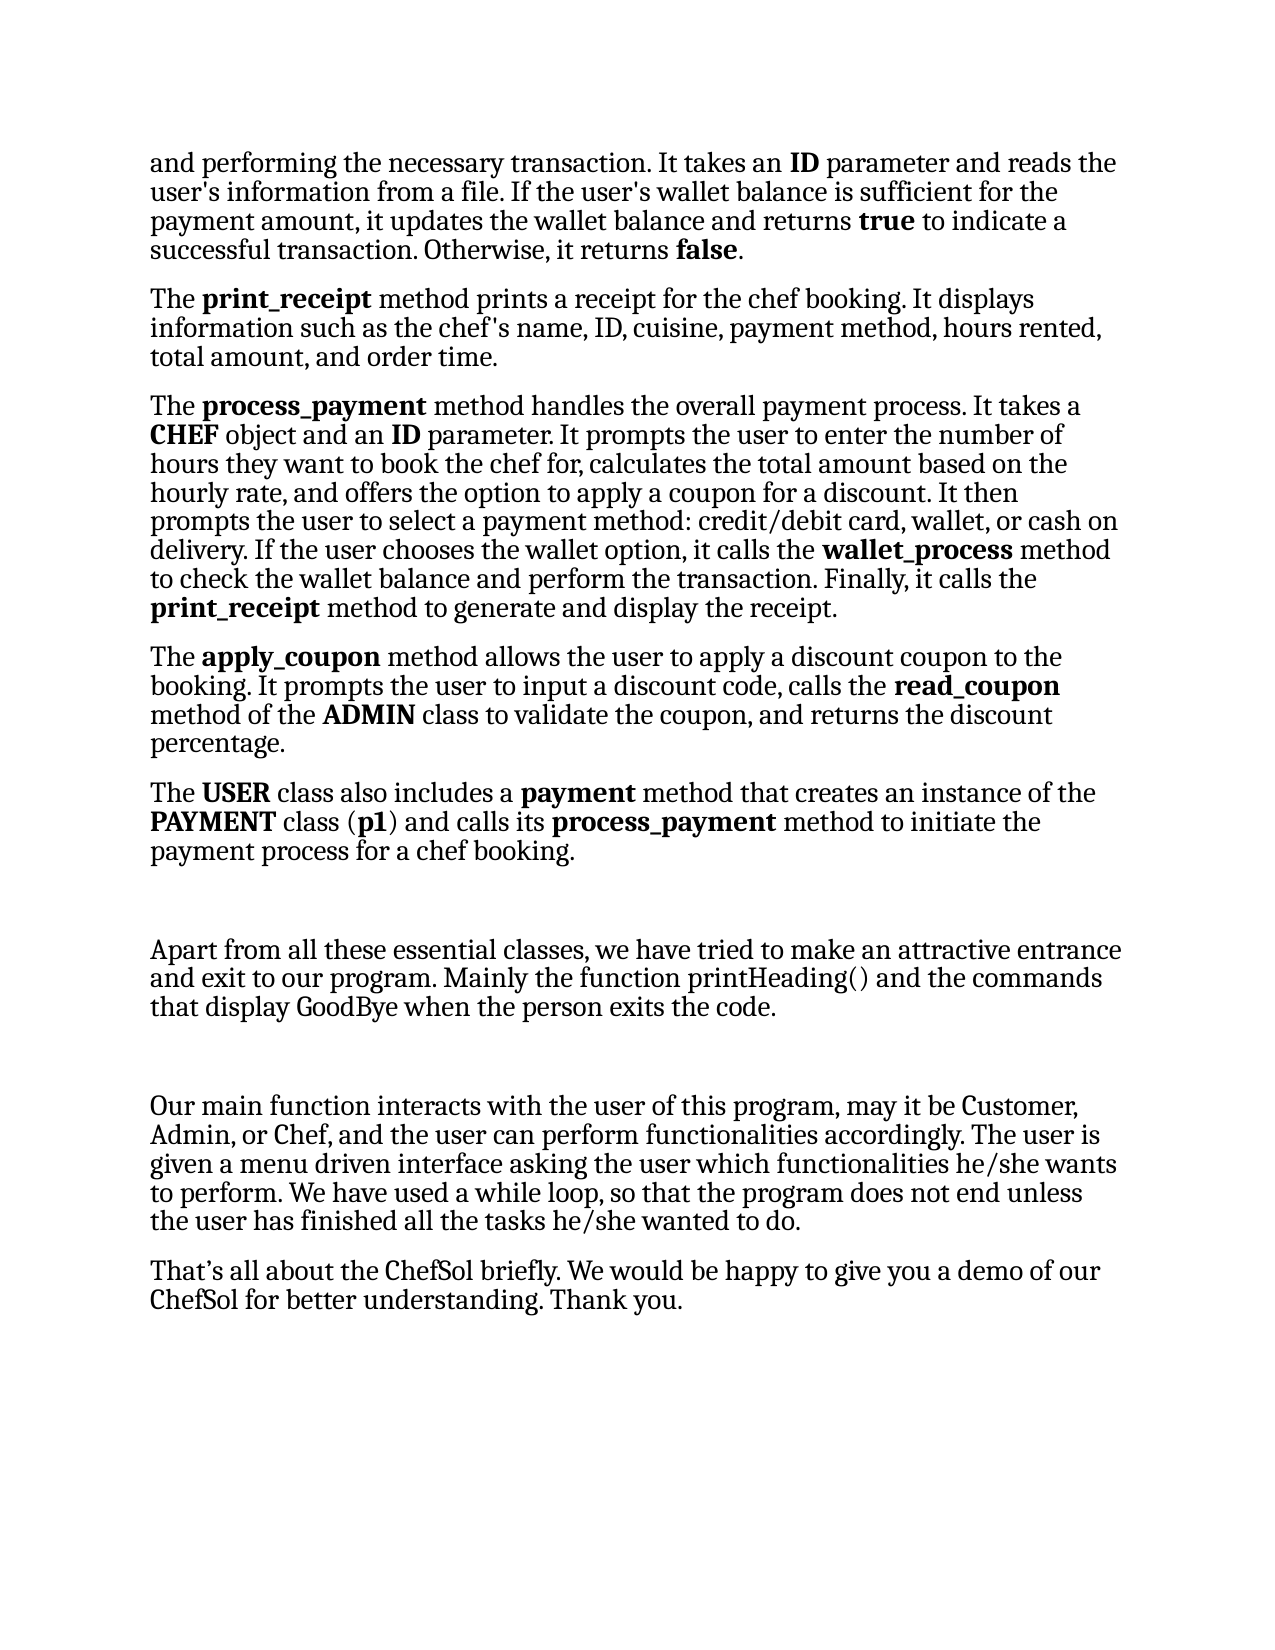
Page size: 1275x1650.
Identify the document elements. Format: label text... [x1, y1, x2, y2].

text Apart from all these essential classes, we have tried to make an attractive entrance and exit to our program. Mainly the function printHeading() and the commands that display GoodBye when the person exits the code. [150, 936, 1125, 1022]
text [150, 150, 1125, 265]
text Our main function interacts with the user of this program, may it be Customer, Admin, or Chef, and the user can perform functionalities accordingly. The user is given a menu driven interface asking the user which functionalities he/she wants to perform. We have used a while loop, so that the program does not end unless the user has finished all the tasks he/she wanted to do. [150, 1093, 1125, 1237]
text The process_payment method handles the overall payment process. It takes a CHEF object and an ID parameter. It prompts the user to enter the number of hours they want to book the chef for, calculates the total amount based on the hourly rate, and offers the option to apply a coupon for a discount. It then prompts the user to select a payment method: credit/debit card, wallet, or cash on delivery. If the user chooses the wallet option, it calls the wallet_process method to check the wallet balance and perform the transaction. Finally, it calls the print_receipt method to generate and display the receipt. [150, 393, 1125, 623]
text The USER class also includes a payment method that creates an instance of the PAYMENT class (p1) and calls its process_payment method to initiate the payment process for a chef booking. [150, 779, 1125, 866]
text The print_receipt method prints a receipt for the chef booking. It displays information such as the chef's name, ID, cuisine, payment method, hours rented, total amount, and order time. [150, 286, 1125, 372]
text That’s all about the ChefSol briefly. We would be happy to give you a demo of our ChefSol for better understanding. Thank you. [150, 1257, 1125, 1315]
text The apply_coupon method allows the user to apply a discount coupon to the booking. It prompts the user to input a discount code, calls the read_coupon method of the ADMIN class to validate the coupon, and returns the discount percentage. [150, 644, 1125, 759]
